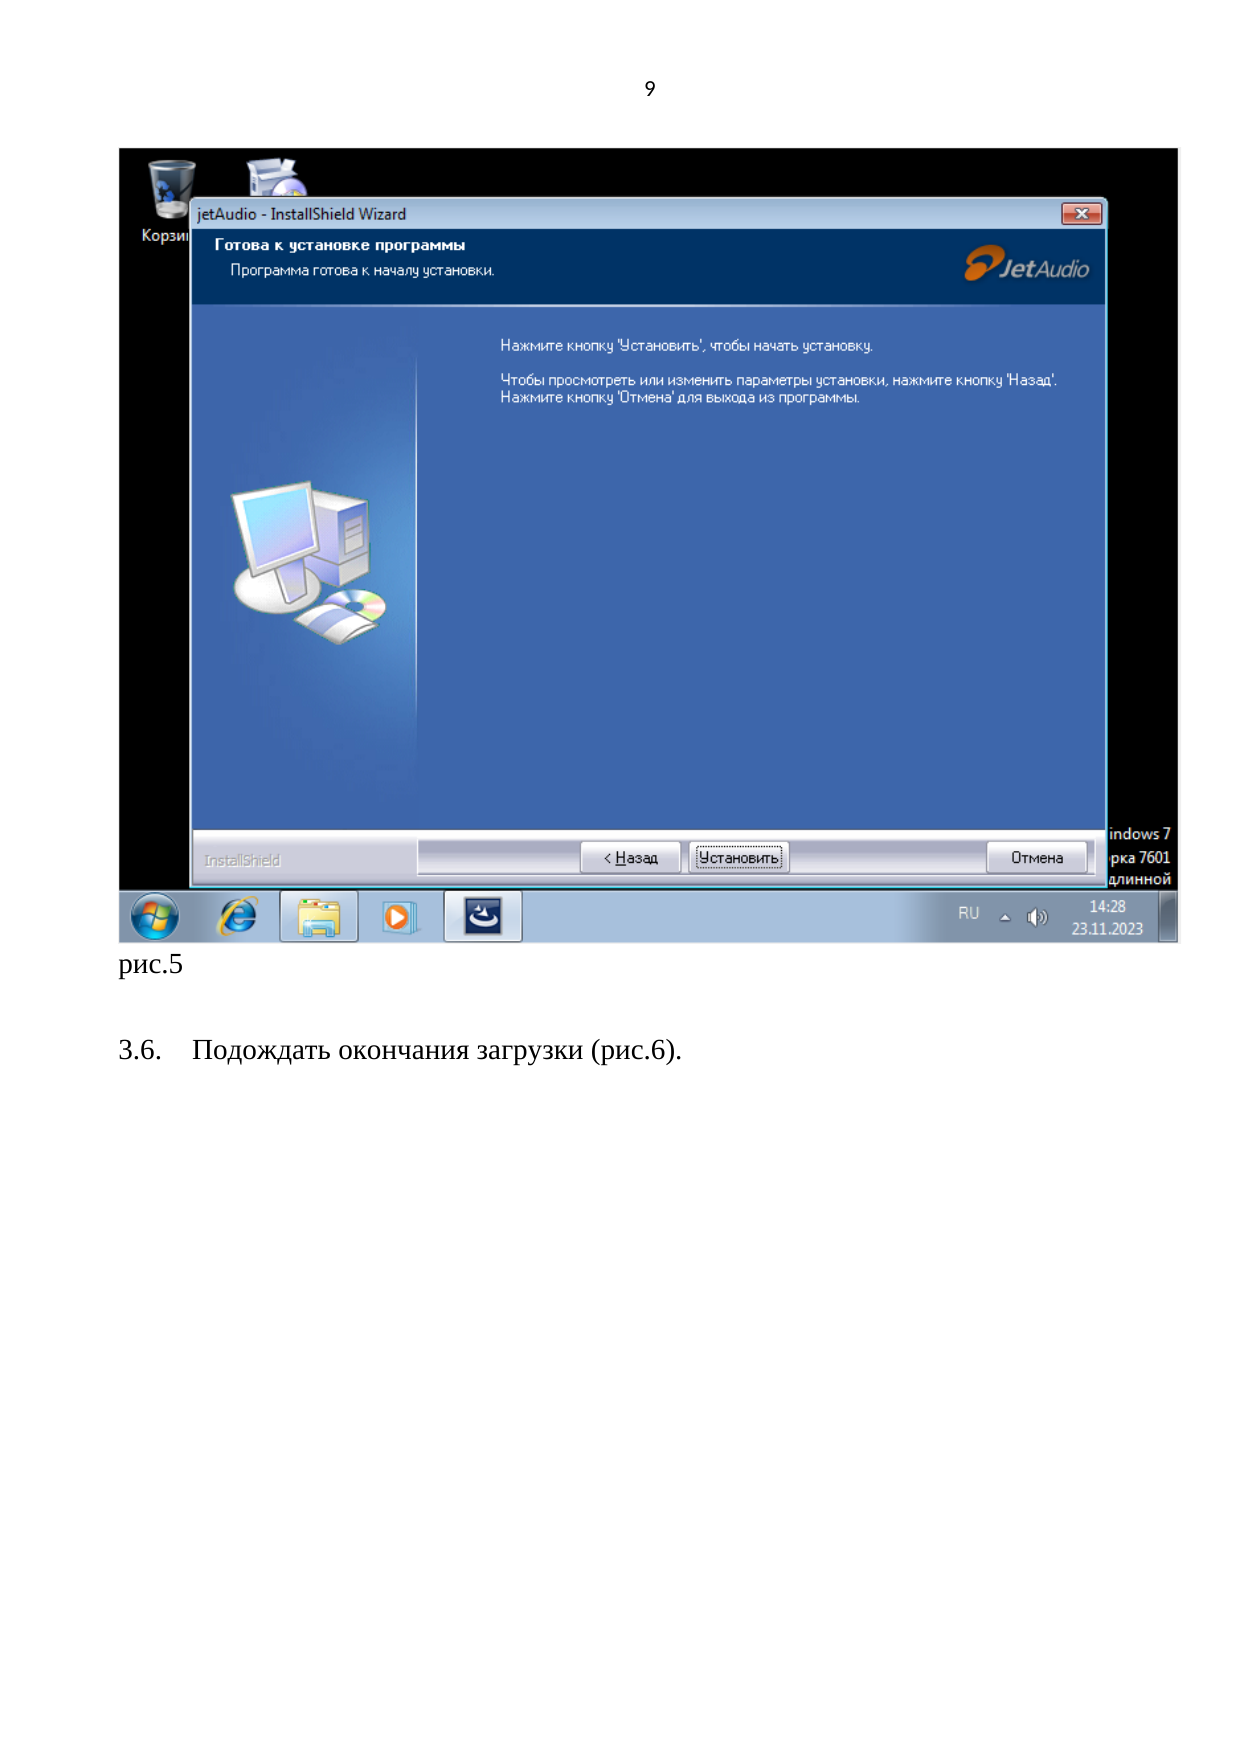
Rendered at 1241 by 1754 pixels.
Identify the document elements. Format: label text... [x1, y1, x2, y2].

text рис.5 [118, 946, 1181, 979]
list Подождать окончания загрузки (рис.6). [118, 1032, 1181, 1066]
picture [118, 147, 1182, 944]
